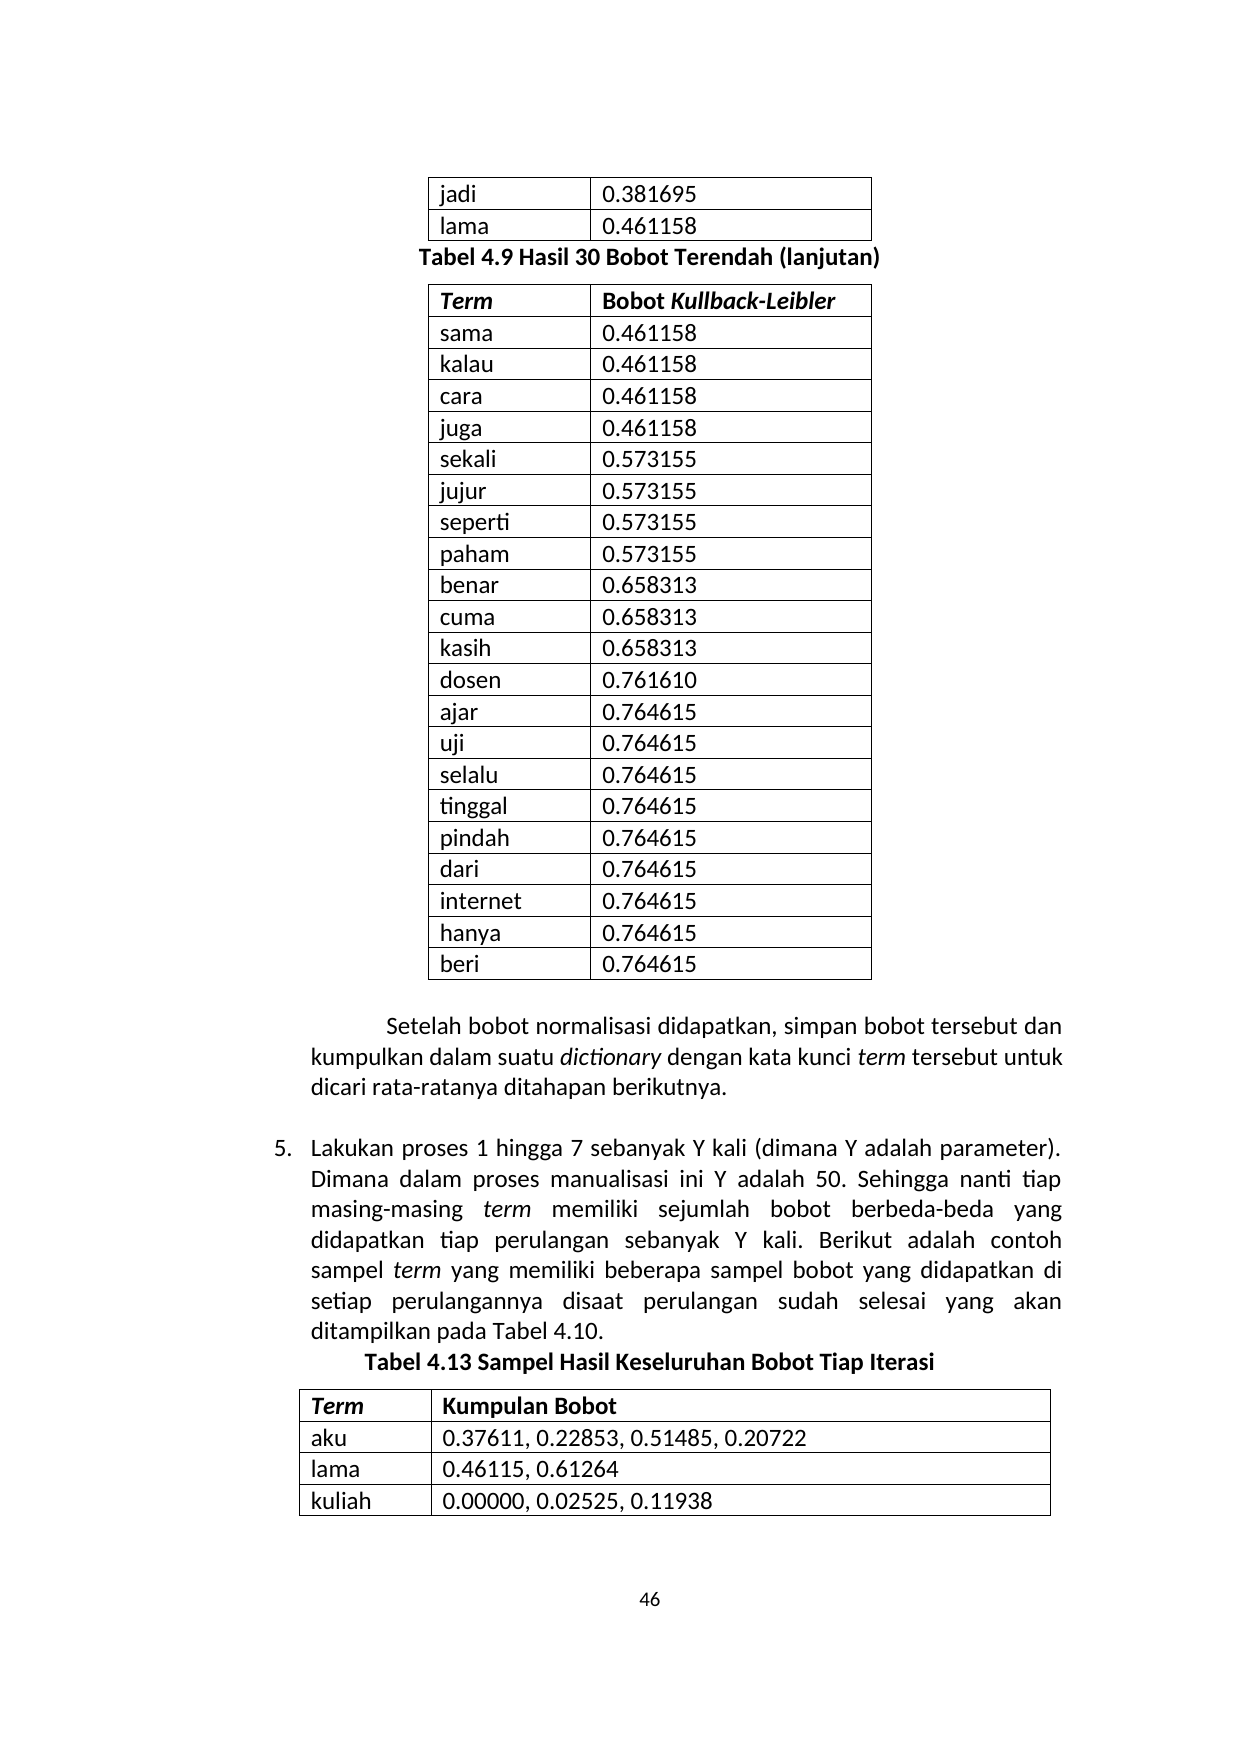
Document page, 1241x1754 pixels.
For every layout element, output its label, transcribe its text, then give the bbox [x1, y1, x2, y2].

text Tabel 4.9 Hasil 30 Bobot Terendah (lanjutan) [236, 241, 1063, 272]
table_cell dari [429, 854, 590, 884]
table_cell 0.461158 [591, 210, 871, 240]
table_cell 0.764615 [591, 948, 871, 979]
text Tabel 4.10 Sampel Hasil Keseluruhan Bobot Tiap Iterasi [236, 1346, 1063, 1377]
table_cell internet [429, 885, 590, 916]
table_cell jadi [429, 178, 590, 209]
table_cell 0.573155 [591, 538, 871, 568]
table_cell 0.461158 [591, 412, 871, 442]
table_cell hanya [429, 917, 590, 947]
table_cell 0.573155 [591, 475, 871, 505]
table_cell dosen [429, 664, 590, 695]
table_cell ajar [429, 696, 590, 726]
table_cell kuliah [300, 1485, 431, 1515]
table_cell seperti [429, 506, 590, 537]
table_cell lama [300, 1453, 431, 1484]
table_cell 0.764615 [591, 790, 871, 821]
table_cell kasih [429, 633, 590, 663]
list Lakukan proses 1 hingga 7 sebanyak Y kali (dimana Y adalah parameter). Dimana dalam proses manualisasi ini Y adalah 50. Sehingga nanti tiap masing-masing term memiliki sejumlah bobot berbeda-beda yang didapatkan tiap perulangan sebanyak Y kali. Berikut adalah contoh sampel term yang memiliki beberapa sampel bobot yang didapatkan di setiap perulangannya disaat perulangan sudah selesai yang akan ditampilkan pada Tabel 4.10. [273, 1132, 1063, 1346]
table_cell aku [300, 1422, 431, 1452]
table_cell 0.658313 [591, 570, 871, 600]
table_cell sama [429, 317, 590, 347]
table_cell 0.573155 [591, 506, 871, 537]
table_cell sekali [429, 443, 590, 474]
table_header Term [300, 1390, 431, 1421]
table_cell 0.00000, 0.02525, 0.11938 [432, 1485, 1050, 1515]
table_cell tinggal [429, 790, 590, 821]
table_cell 0.658313 [591, 601, 871, 632]
table_cell 0.761610 [591, 664, 871, 695]
table_cell 0.764615 [591, 696, 871, 726]
text Setelah bobot normalisasi didapatkan, simpan bobot tersebut dan kumpulkan dalam suatu dictionary dengan kata kunci term tersebut untuk dicari rata-ratanya ditahapan berikutnya. [311, 1010, 1063, 1102]
table_cell 0.461158 [591, 349, 871, 379]
table_cell juga [429, 412, 590, 442]
table_cell 0.461158 [591, 317, 871, 347]
table_header Kumpulan Bobot [432, 1390, 1050, 1421]
table_cell 0.764615 [591, 885, 871, 916]
table_cell paham [429, 538, 590, 568]
table_cell 0.764615 [591, 727, 871, 758]
table_cell kalau [429, 349, 590, 379]
table_cell selalu [429, 759, 590, 789]
table_cell 0.46115, 0.61264 [432, 1453, 1050, 1484]
table_cell 0.461158 [591, 380, 871, 411]
table_cell 0.764615 [591, 822, 871, 852]
table_cell cuma [429, 601, 590, 632]
table_cell 0.764615 [591, 917, 871, 947]
table_cell cara [429, 380, 590, 411]
table_cell benar [429, 570, 590, 600]
table_header Bobot Kullback-Leibler [591, 285, 871, 316]
table_cell 0.658313 [591, 633, 871, 663]
table_cell 0.764615 [591, 854, 871, 884]
table_cell 0.381695 [591, 178, 871, 209]
table_cell uji [429, 727, 590, 758]
table_header Term [429, 285, 590, 316]
table_cell 0.764615 [591, 759, 871, 789]
table_cell beri [429, 948, 590, 979]
table_cell 0.37611, 0.22853, 0.51485, 0.20722 [432, 1422, 1050, 1452]
table_cell 0.573155 [591, 443, 871, 474]
table_cell lama [429, 210, 590, 240]
table_cell pindah [429, 822, 590, 852]
table_cell jujur [429, 475, 590, 505]
